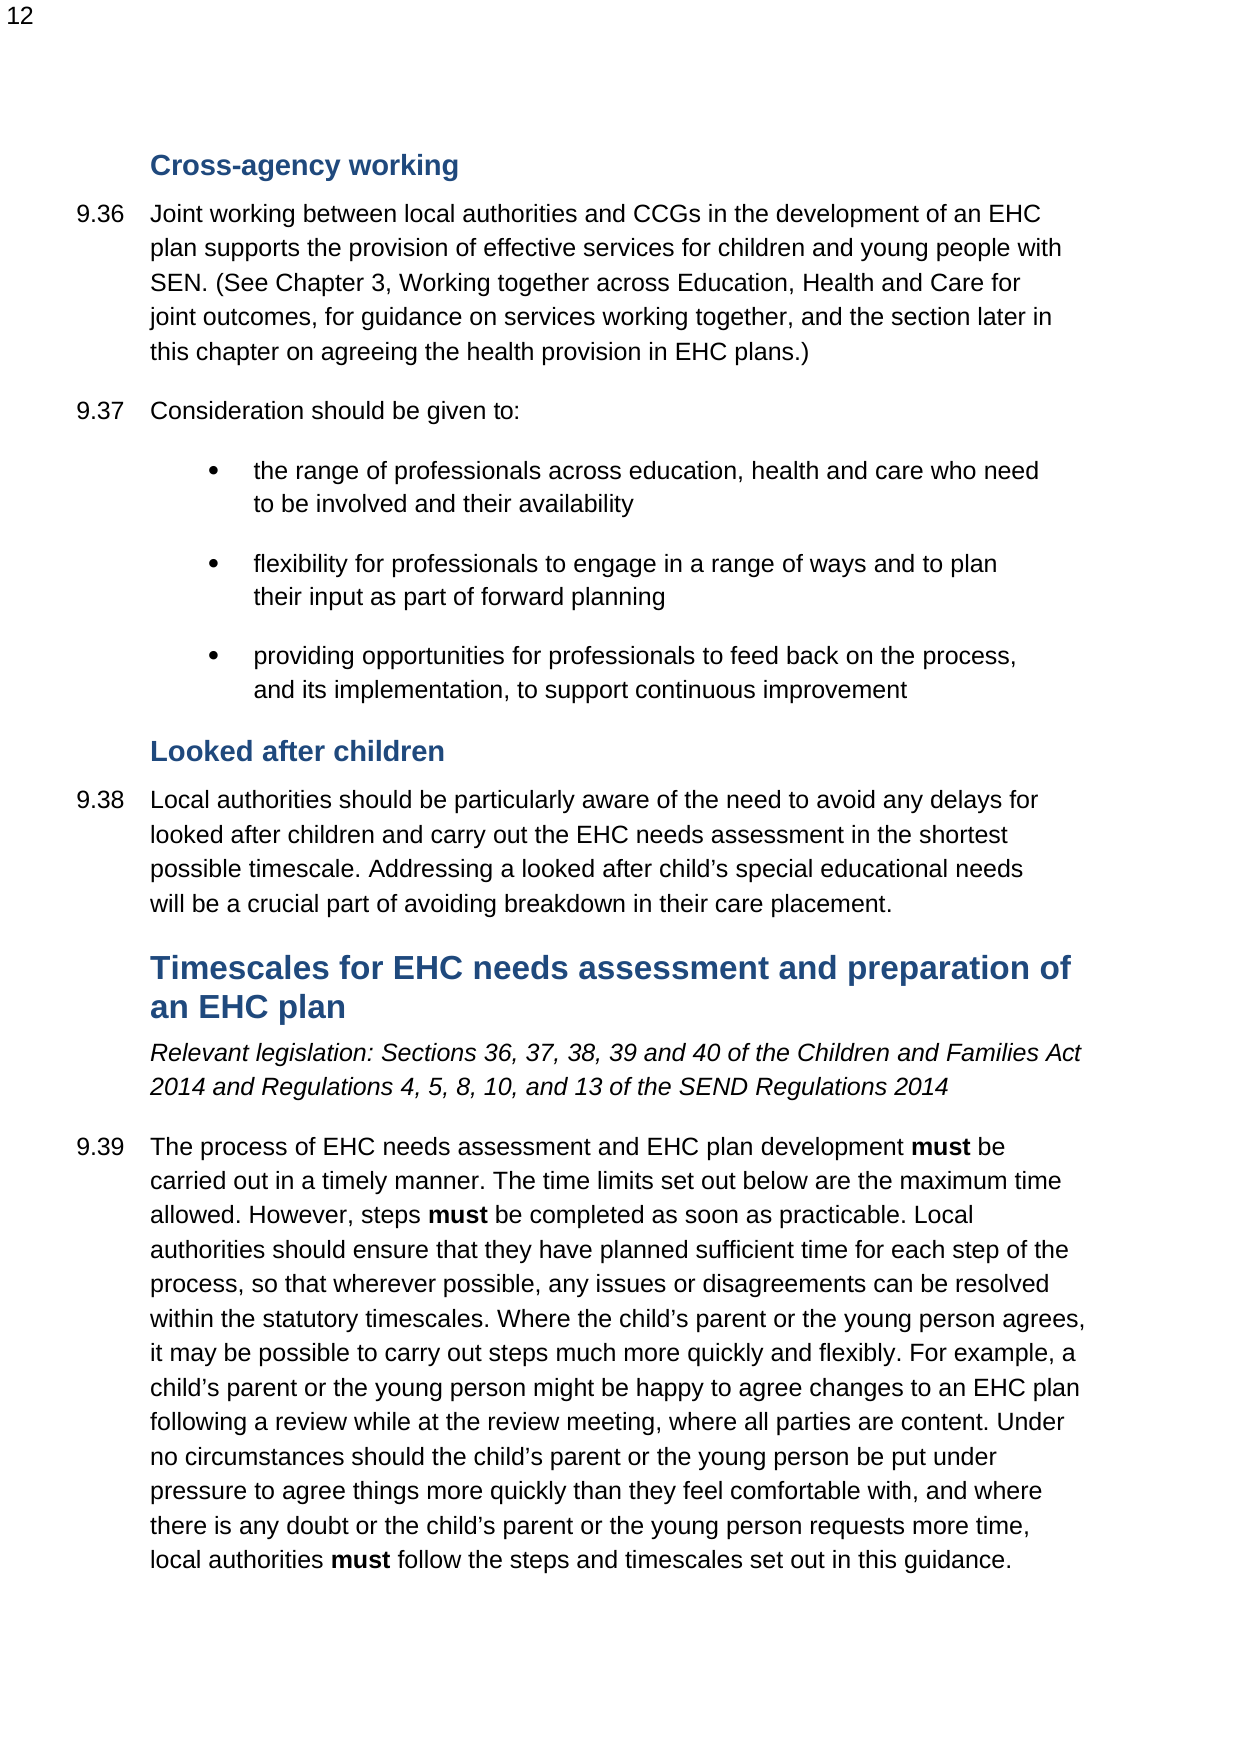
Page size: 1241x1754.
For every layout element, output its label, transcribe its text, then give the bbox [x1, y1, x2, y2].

list the range of professionals across education, health and care who need to be involved and their availability [209, 456, 1067, 518]
text 2014 and Regulations 4, 5, 8, 10, and 13 of the SEND Regulations 2014 [150, 1072, 1113, 1101]
list providing opportunities for professionals to feed back on the process, and its implementation, to support continuous improvement [209, 641, 1065, 704]
list Local authorities should be particularly aware of the need to avoid any delays for looked after children and carry out the EHC needs assessment in the shortest possible timescale. Addressing a looked after child’s special educational needs will be a crucial part of avoiding breakdown in their care placement. [76, 785, 1064, 917]
subtitle Looked after children [150, 734, 1113, 768]
text Relevant legislation: Sections 36, 37, 38, 39 and 40 of the Children and Families Act [150, 1037, 1113, 1066]
list Consideration should be given to: [76, 396, 1113, 425]
list The process of EHC needs assessment and EHC plan development must be carried out in a timely manner. The time limits set out below are the maximum time allowed. However, steps must be completed as soon as practicable. Local authorities should ensure that they have planned sufficient time for each step of the process, so that wherever possible, any issues or disagreements can be resolved within the statutory timescales. Where the child’s parent or the young person agrees, it may be possible to carry out steps much more quickly and flexibly. For example, a child’s parent or the young person might be happy to agree changes to an EHC plan following a review while at the review meeting, where all parties are content. Under no circumstances should the child’s parent or the young person be put under pressure to agree things more quickly than they feel comfortable with, and where there is any doubt or the child’s parent or the young person requests more time, local authorities must follow the steps and timescales set out in this guidance. [76, 1131, 1088, 1574]
list flexibility for professionals to engage in a range of ways and to plan their input as part of forward planning [209, 548, 1052, 611]
list Joint working between local authorities and CCGs in the development of an EHC plan supports the provision of effective services for children and young people with SEN. (See Chapter 3, Working together across Education, Health and Care for joint outcomes, for guidance on services working together, and the section later in this chapter on agreeing the health provision in EHC plans.) [76, 199, 1073, 366]
subtitle Cross-agency working [150, 148, 1113, 181]
subtitle Timescales for EHC needs assessment and preparation of an EHC plan [150, 948, 1092, 1025]
